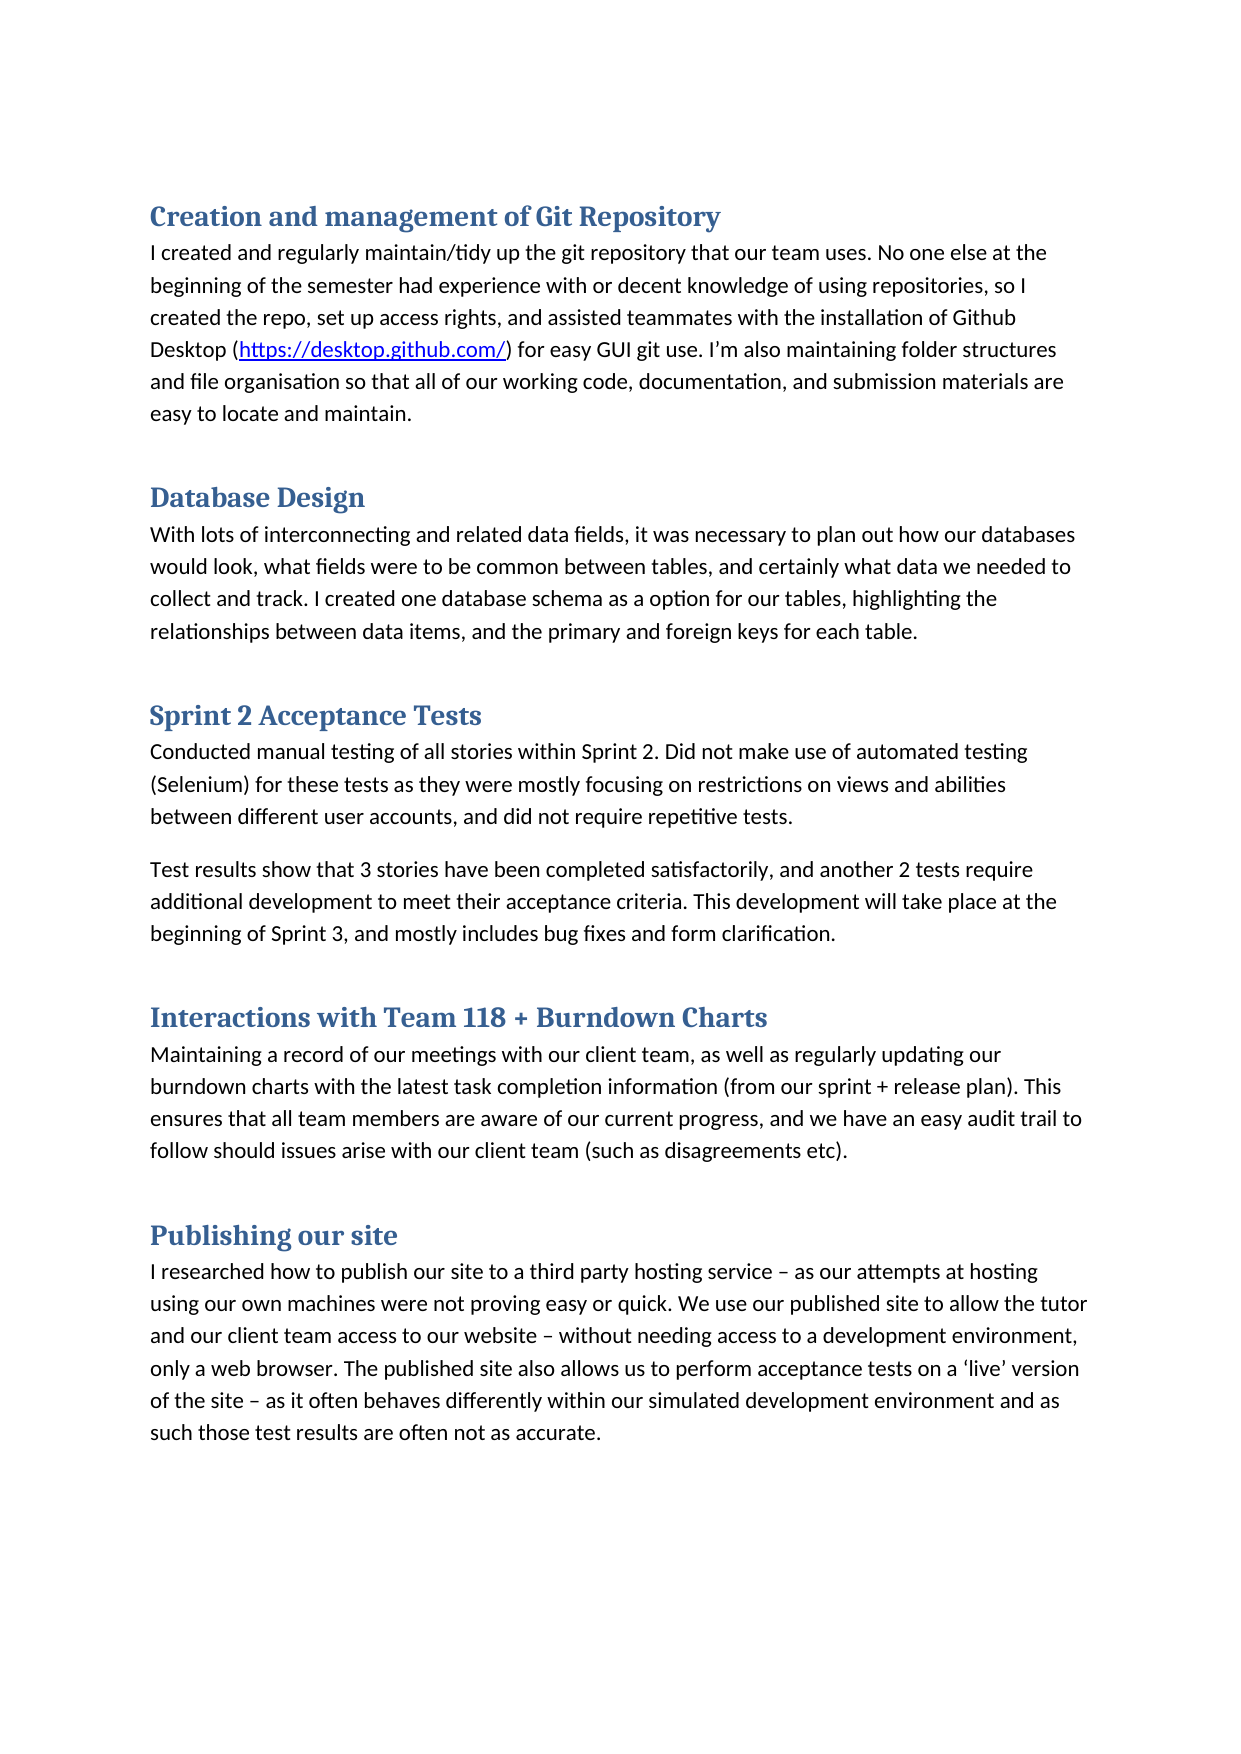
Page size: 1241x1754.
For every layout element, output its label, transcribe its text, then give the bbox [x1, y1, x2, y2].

text Test results show that 3 stories have been completed satisfactorily, and another 2 tests require additional development to meet their acceptance criteria. This development will take place at the beginning of Sprint 3, and mostly includes bug fixes and form clarification. [150, 855, 1090, 947]
text I created and regularly maintain/tidy up the git repository that our team uses. No one else at the beginning of the semester had experience with or decent knowledge of using repositories, so I created the repo, set up access rights, and assisted teammates with the installation of Github Desktop (https://desktop.github.com/) for easy GUI git use. I’m also maintaining folder structures and file organisation so that all of our working code, documentation, and submission materials are easy to locate and maintain. [150, 238, 1090, 427]
text Conducted manual testing of all stories within Sprint 2. Did not make use of automated testing (Selenium) for these tests as they were mostly focusing on restrictions on views and abilities between different user accounts, and did not require repetitive tests. [150, 737, 1090, 830]
subtitle Database Design [150, 482, 1090, 515]
subtitle Publishing our site [150, 1219, 1090, 1252]
text I researched how to publish our site to a third party hosting service – as our attempts at hosting using our own machines were not proving easy or quick. We use our published site to allow the tutor and our client team access to our website – without needing access to a development environment, only a web browser. The published site also allows us to perform acceptance tests on a ‘live’ version of the site – as it often behaves differently within our simulated development environment and as such those test results are often not as accurate. [150, 1257, 1090, 1446]
text Maintaining a record of our meetings with our client team, as well as regularly updating our burndown charts with the latest task completion information (from our sprint + release plan). This ensures that all team members are aware of our current progress, and we have an easy audit trail to follow should issues arise with our client team (such as disagreements etc). [150, 1040, 1090, 1164]
text With lots of interconnecting and related data fields, it was necessary to plan out how our databases would look, what fields were to be common between tables, and certainly what data we needed to collect and track. I created one database schema as a option for our tables, highlighting the relationships between data items, and the primary and foreign keys for each table. [150, 520, 1090, 645]
subtitle Sprint 2 Acceptance Tests [150, 699, 1090, 732]
subtitle Creation and management of Git Repository [150, 200, 1090, 233]
subtitle Interactions with Team 118 + Burndown Charts [150, 1001, 1090, 1035]
